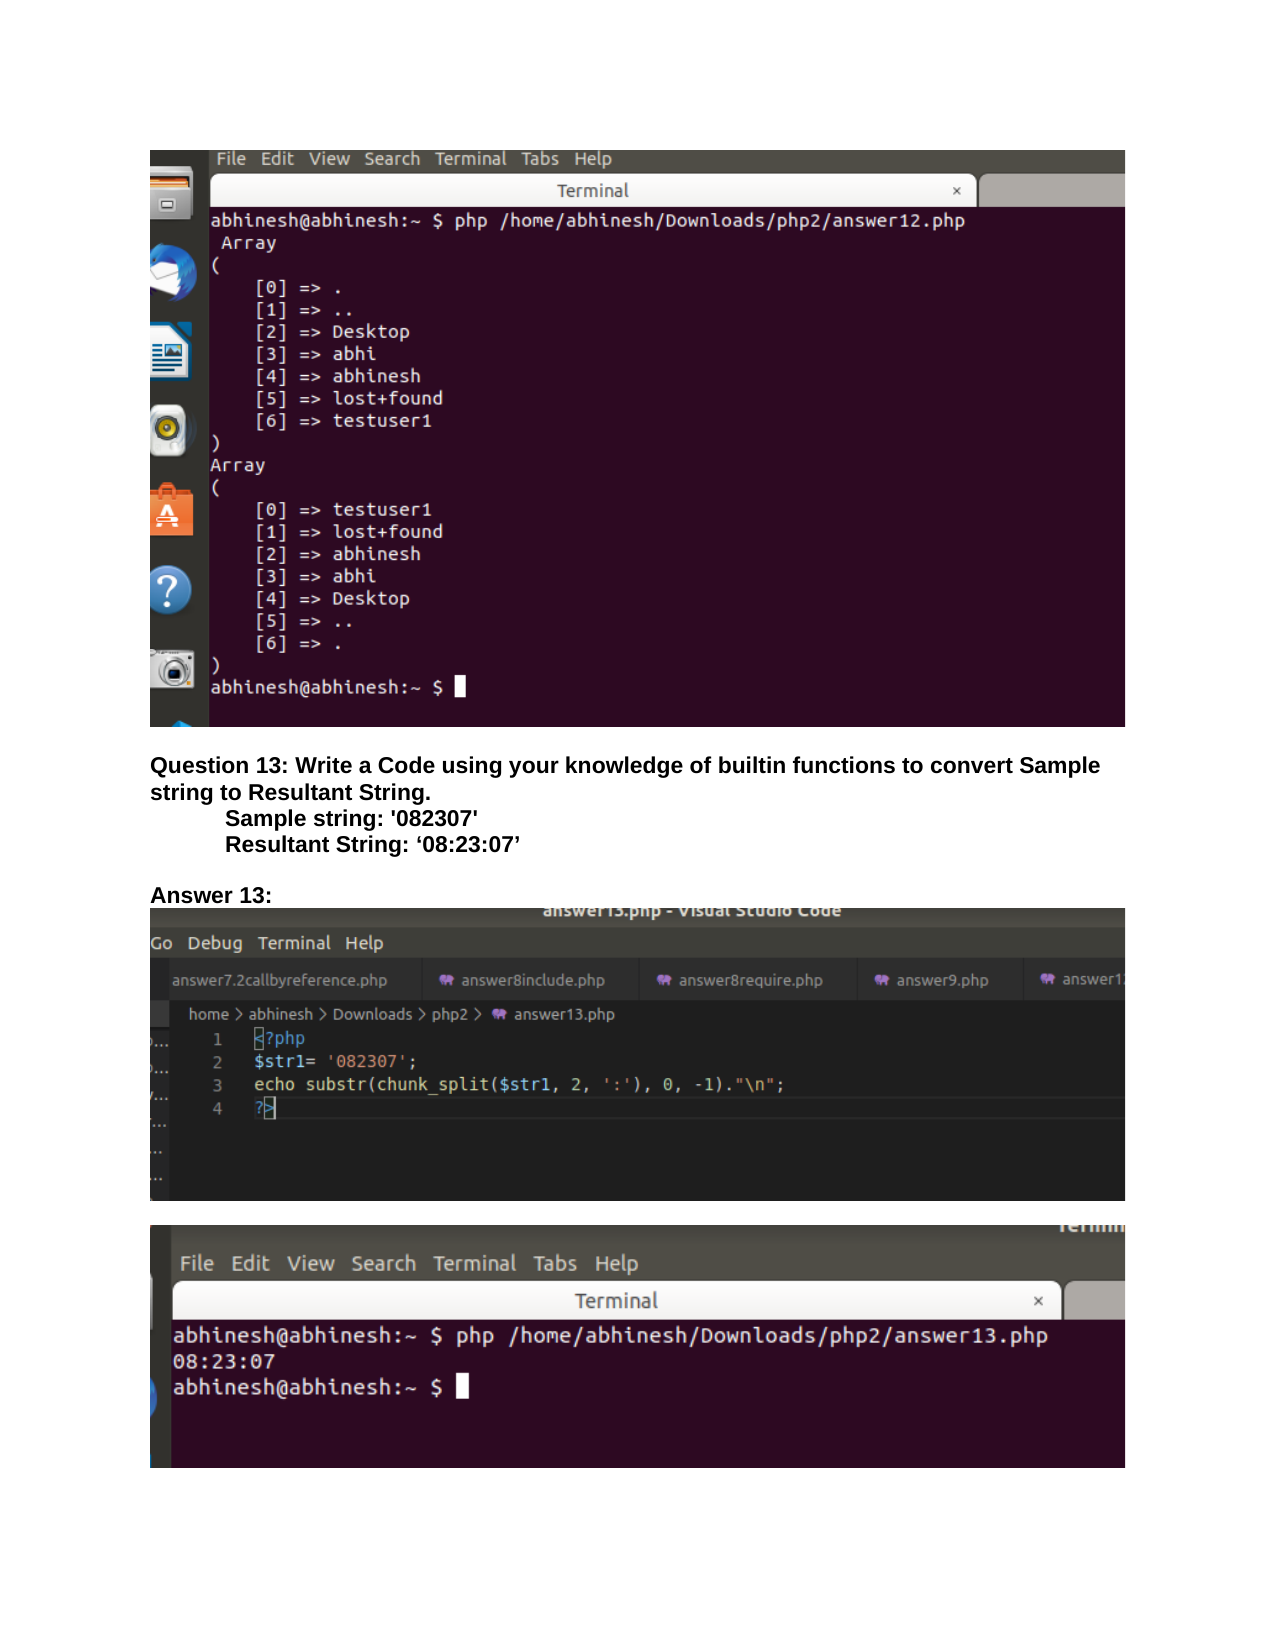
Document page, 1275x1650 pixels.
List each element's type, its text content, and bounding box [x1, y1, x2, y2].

text Question 13: Write a Code using your knowledge of builtin functions to convert Sample string to Resultant String. Sample string: '082307' Resultant String: ‘08:23:07’ [150, 752, 1125, 857]
text Answer 13: [150, 882, 1125, 908]
picture [150, 1225, 1125, 1468]
picture [150, 150, 1125, 727]
picture [150, 908, 1125, 1201]
